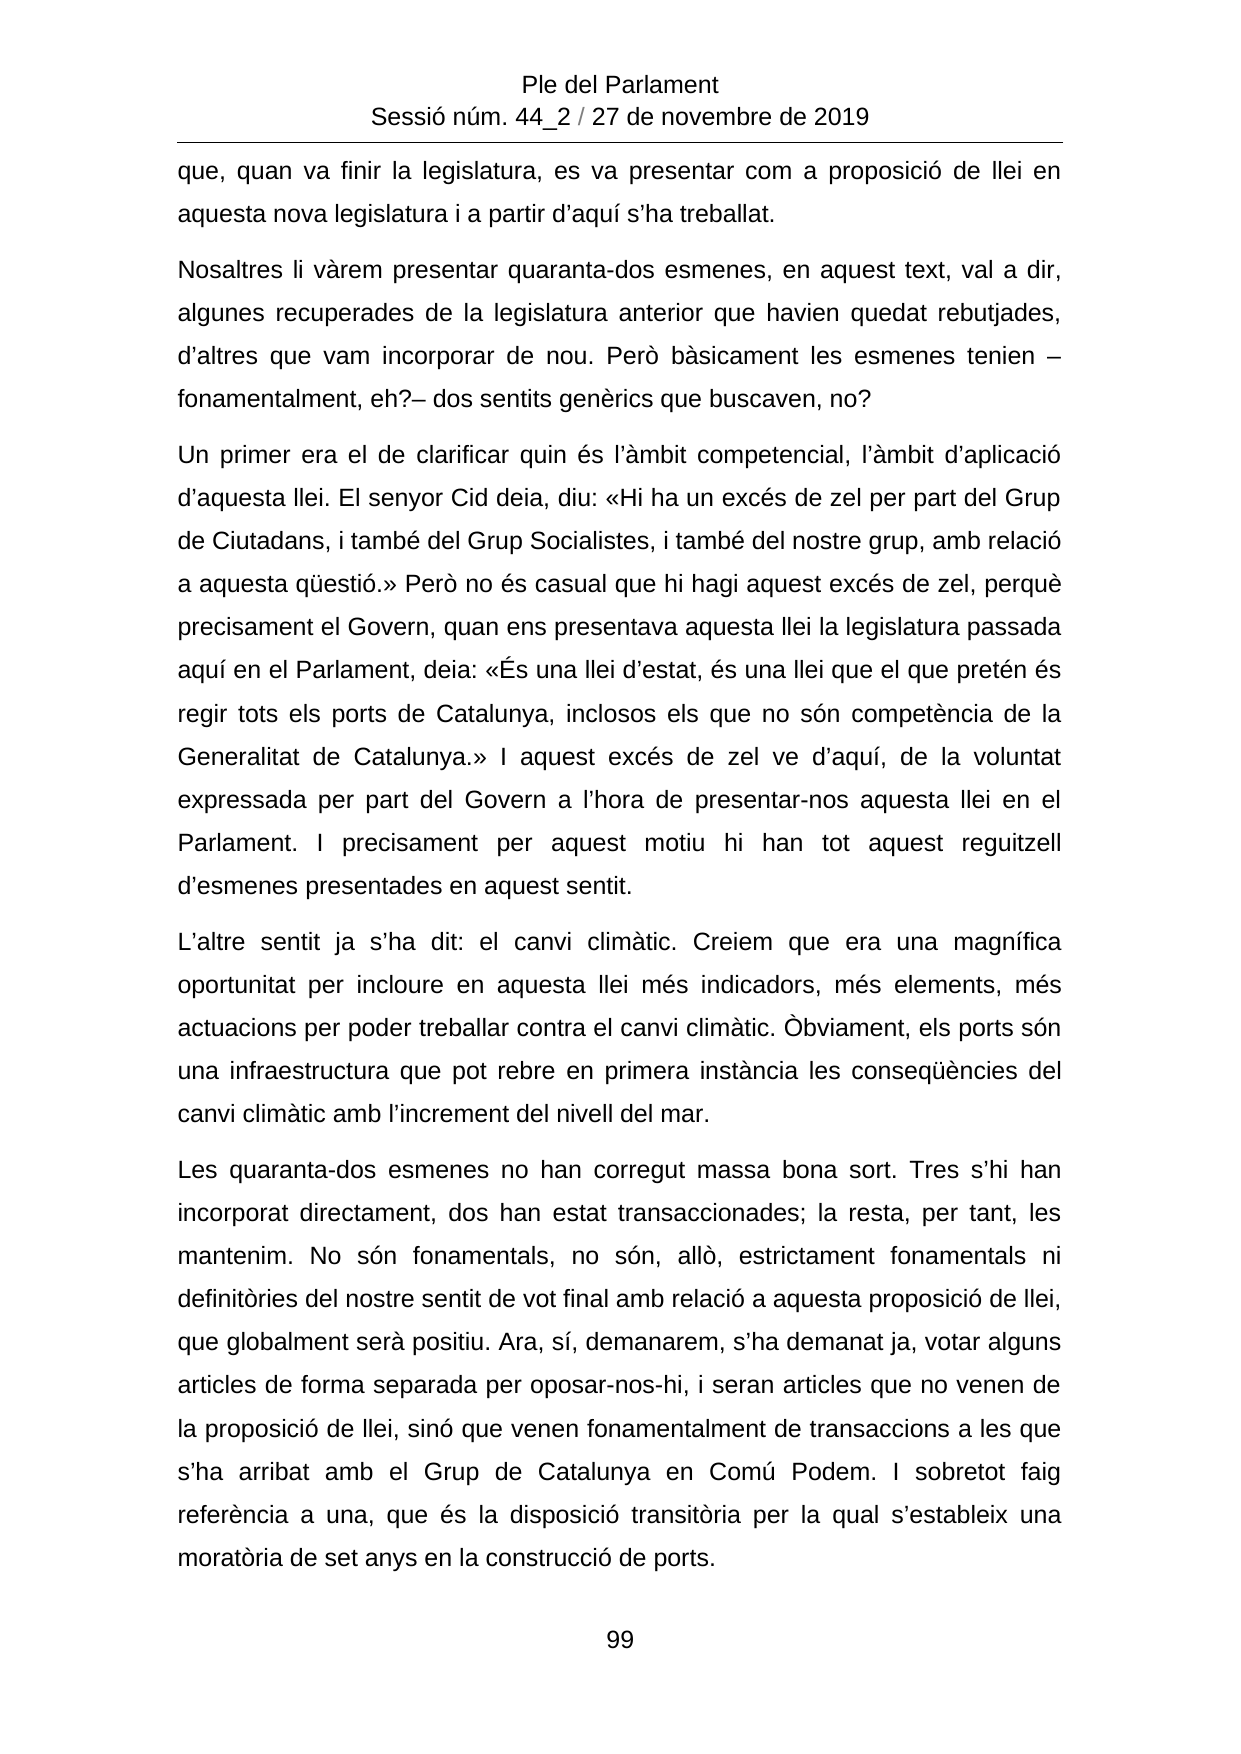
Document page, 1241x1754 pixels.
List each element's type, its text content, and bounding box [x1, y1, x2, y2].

text Un primer era el de clarificar quin és l’àmbit competencial, l’àmbit d’aplicació d’aquesta llei. El senyor Cid deia, diu: «Hi ha un excés de zel per part del Grup de Ciutadans, i també del Grup Socialistes, i també del nostre grup, amb relació a aquesta qüestió.» Però no és casual que hi hagi aquest excés de zel, perquè precisament el Govern, quan ens presentava aquesta llei la legislatura passada aquí en el Parlament, deia: «És una llei d’estat, és una llei que el que pretén és regir tots els ports de Catalunya, inclosos els que no són competència de la Generalitat de Catalunya.» I aquest excés de zel ve d’aquí, de la voluntat expressada per part del Govern a l’hora de presentar-nos aquesta llei en el Parlament. I precisament per aquest motiu hi han tot aquest reguitzell d’esmenes presentades en aquest sentit. [177, 440, 1063, 900]
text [177, 156, 1063, 228]
text Les quaranta-dos esmenes no han corregut massa bona sort. Tres s’hi han incorporat directament, dos han estat transaccionades; la resta, per tant, les mantenim. No són fonamentals, no són, allò, estrictament fonamentals ni definitòries del nostre sentit de vot final amb relació a aquesta proposició de llei, que globalment serà positiu. Ara, sí, demanarem, s’ha demanat ja, votar alguns articles de forma separada per oposar-nos-hi, i seran articles que no venen de la proposició de llei, sinó que venen fonamentalment de transaccions a les que s’ha arribat amb el Grup de Catalunya en Comú Podem. I sobretot faig referència a una, que és la disposició transitòria per la qual s’estableix una moratòria de set anys en la construcció de ports. [177, 1155, 1063, 1572]
text L’altre sentit ja s’ha dit: el canvi climàtic. Creiem que era una magnífica oportunitat per incloure en aquesta llei més indicadors, més elements, més actuacions per poder treballar contra el canvi climàtic. Òbviament, els ports són una infraestructura que pot rebre en primera instància les conseqüències del canvi climàtic amb l’increment del nivell del mar. [177, 927, 1063, 1128]
text Nosaltres li vàrem presentar quaranta-dos esmenes, en aquest text, val a dir, algunes recuperades de la legislatura anterior que havien quedat rebutjades, d’altres que vam incorporar de nou. Però bàsicament les esmenes tenien –fonamentalment, eh?– dos sentits genèrics que buscaven, no? [177, 255, 1063, 413]
